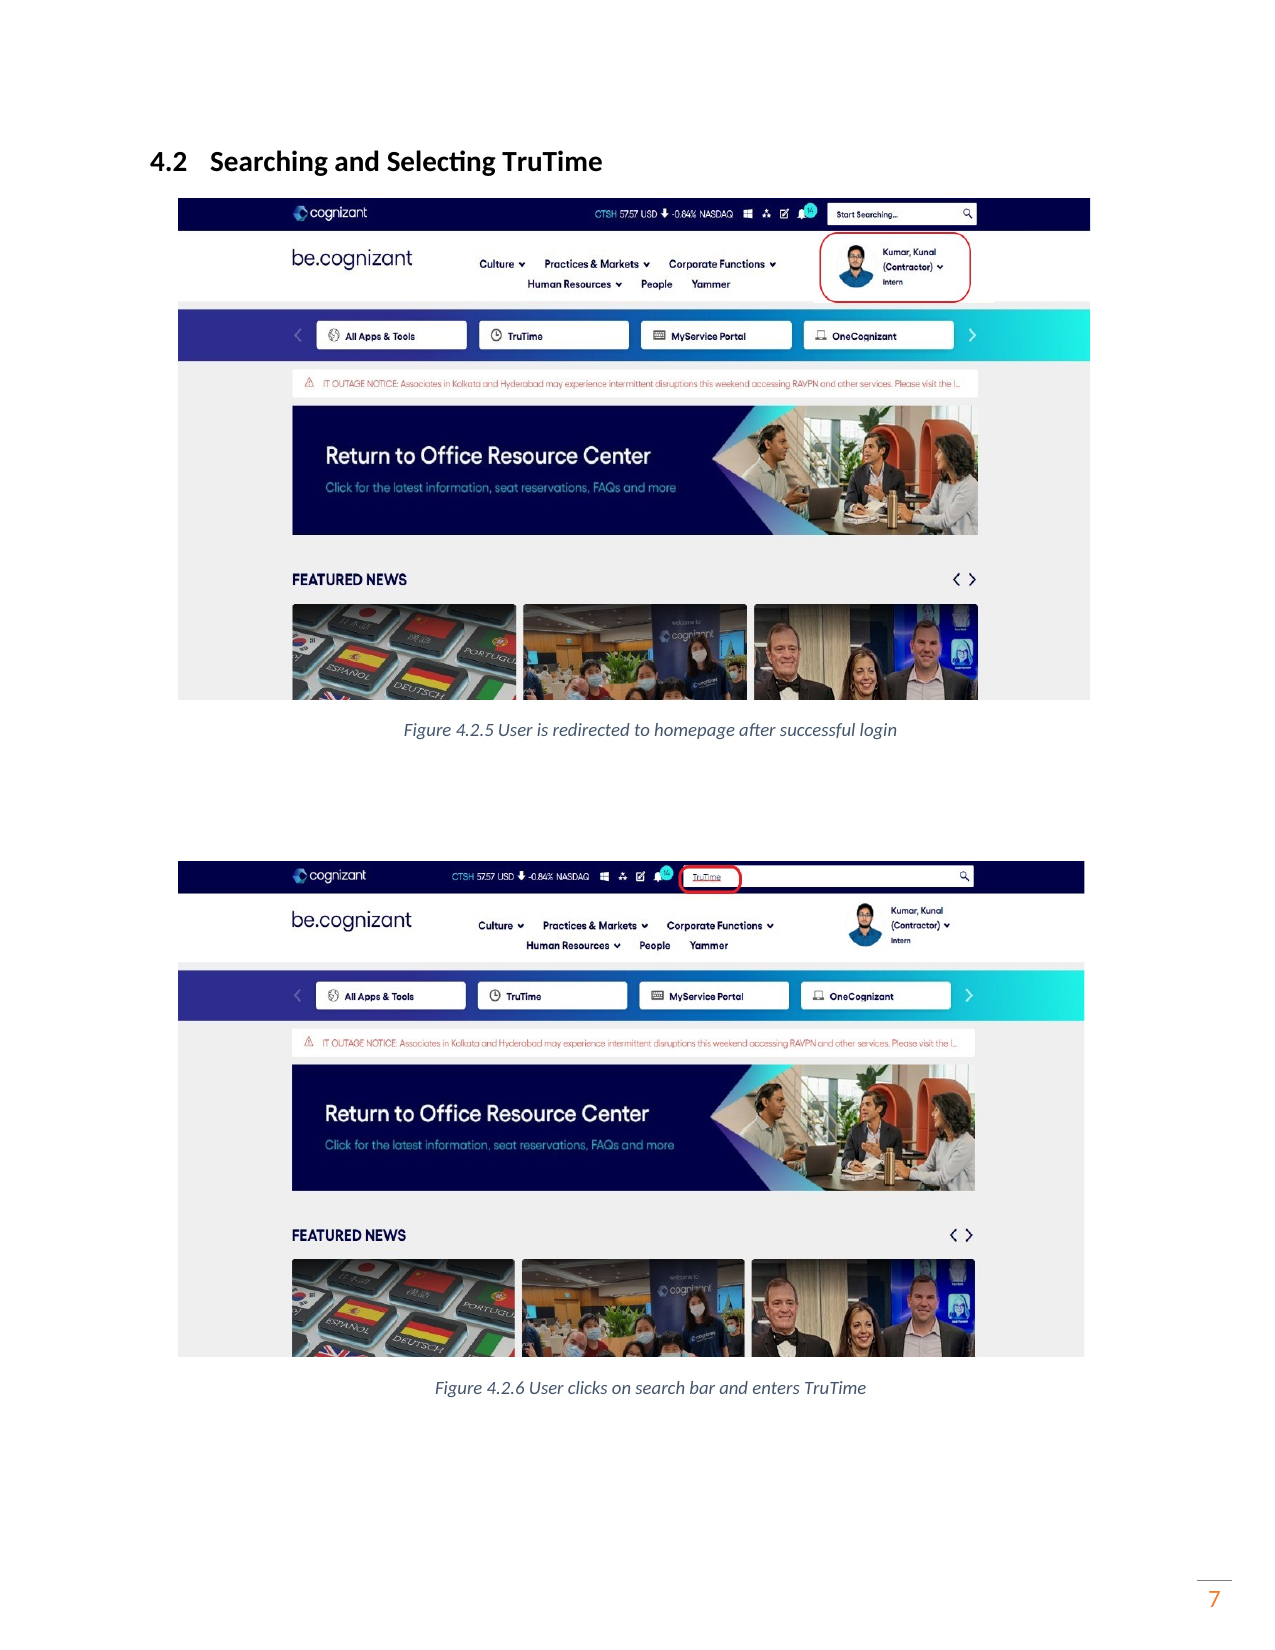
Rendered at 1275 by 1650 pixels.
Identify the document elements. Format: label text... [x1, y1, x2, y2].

picture [178, 198, 1091, 700]
picture [178, 861, 1085, 1357]
subtitle Searching and Selecting TruTime [150, 143, 1125, 178]
